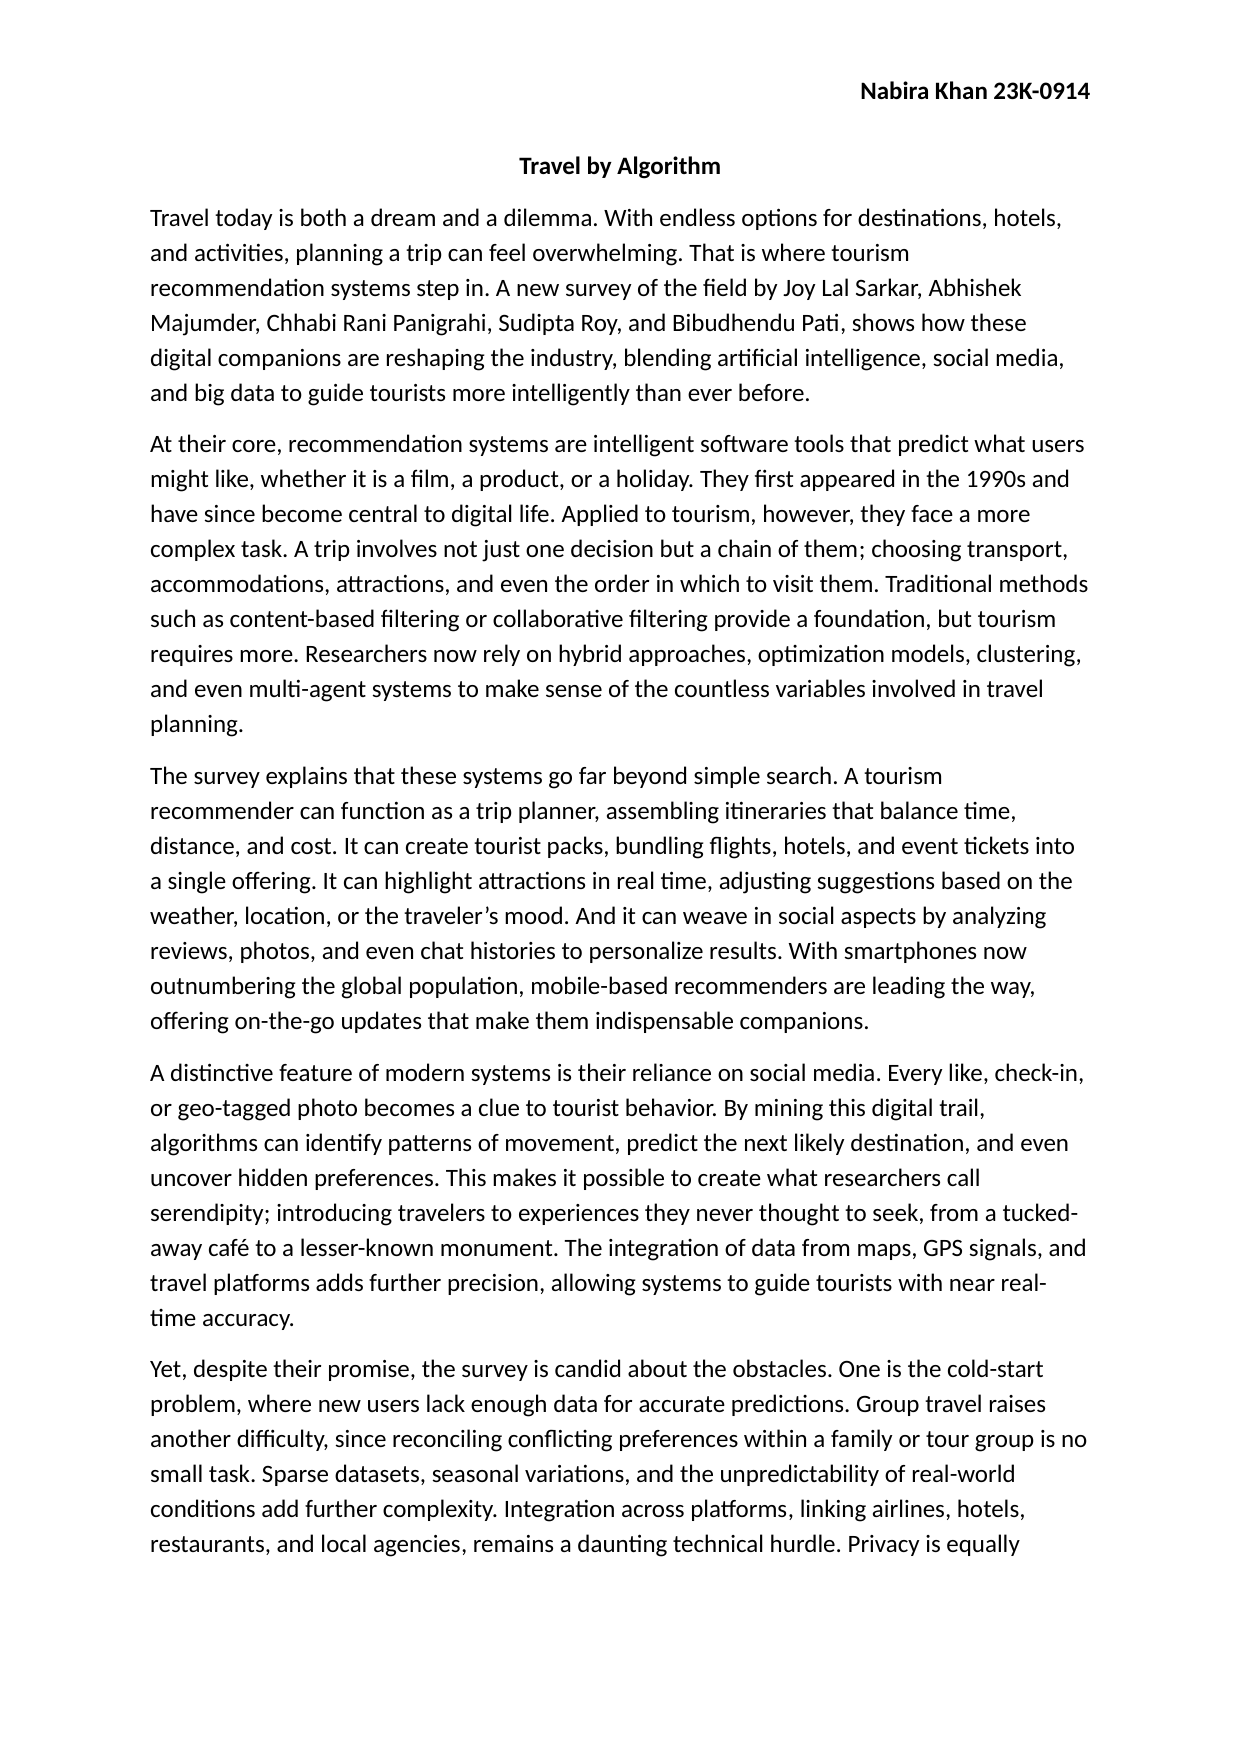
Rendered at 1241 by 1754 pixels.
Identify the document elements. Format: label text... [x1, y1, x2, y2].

text The survey explains that these systems go far beyond simple search. A tourism recommender can function as a trip planner, assembling itineraries that balance time, distance, and cost. It can create tourist packs, bundling flights, hotels, and event tickets into a single offering. It can highlight attractions in real time, adjusting suggestions based on the weather, location, or the traveler’s mood. And it can weave in social aspects by analyzing reviews, photos, and even chat histories to personalize results. With smartphones now outnumbering the global population, mobile-based recommenders are leading the way, offering on-the-go updates that make them indispensable companions. [150, 760, 1090, 1036]
text Travel today is both a dream and a dilemma. With endless options for destinations, hotels, and activities, planning a trip can feel overwhelming. That is where tourism recommendation systems step in. A new survey of the field by Joy Lal Sarkar, Abhishek Majumder, Chhabi Rani Panigrahi, Sudipta Roy, and Bibudhendu Pati, shows how these digital companions are reshaping the industry, blending artificial intelligence, social media, and big data to guide tourists more intelligently than ever before. [150, 202, 1090, 407]
text Travel by Algorithm [150, 150, 1090, 181]
text At their core, recommendation systems are intelligent software tools that predict what users might like, whether it is a film, a product, or a holiday. They first appeared in the 1990s and have since become central to digital life. Applied to tourism, however, they face a more complex task. A trip involves not just one decision but a chain of them; choosing transport, accommodations, attractions, and even the order in which to visit them. Traditional methods such as content-based filtering or collaborative filtering provide a foundation, but tourism requires more. Researchers now rely on hybrid approaches, optimization models, clustering, and even multi-agent systems to make sense of the countless variables involved in travel planning. [150, 428, 1090, 739]
text A distinctive feature of modern systems is their reliance on social media. Every like, check-in, or geo-tagged photo becomes a clue to tourist behavior. By mining this digital trail, algorithms can identify patterns of movement, predict the next likely destination, and even uncover hidden preferences. This makes it possible to create what researchers call serendipity; introducing travelers to experiences they never thought to seek, from a tucked-away café to a lesser-known monument. The integration of data from maps, GPS signals, and travel platforms adds further precision, allowing systems to guide tourists with near real-time accuracy. [150, 1057, 1090, 1332]
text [150, 1353, 1090, 1559]
